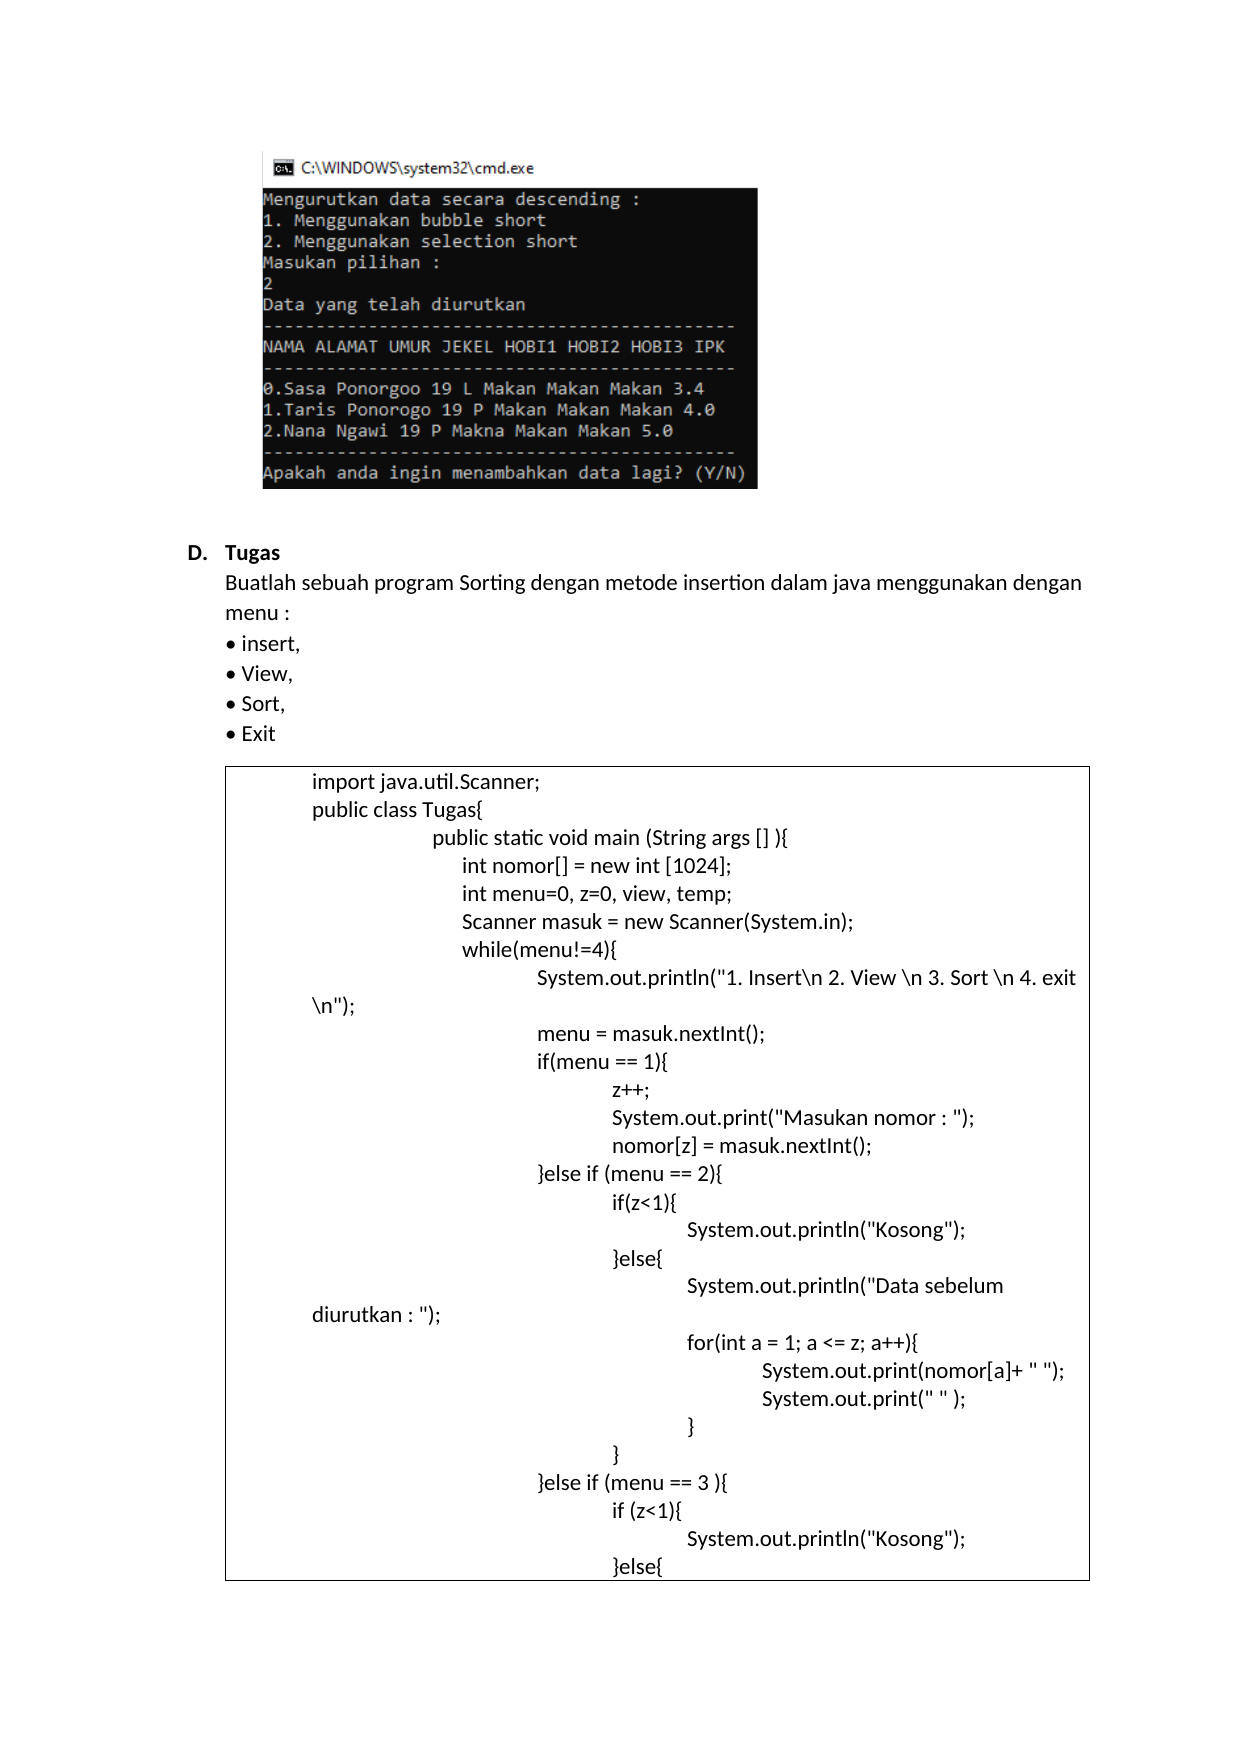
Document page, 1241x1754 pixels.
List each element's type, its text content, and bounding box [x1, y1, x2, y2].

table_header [226, 767, 1089, 1580]
picture [262, 151, 758, 489]
list • Sort, [225, 689, 1090, 717]
list • insert, [225, 629, 1090, 657]
list • Exit [225, 719, 1090, 747]
list Buatlah sebuah program Sorting dengan metode insertion dalam java menggunakan dengan menu : [225, 568, 1090, 627]
list • View, [225, 659, 1090, 687]
list Tugas [187, 538, 1090, 566]
